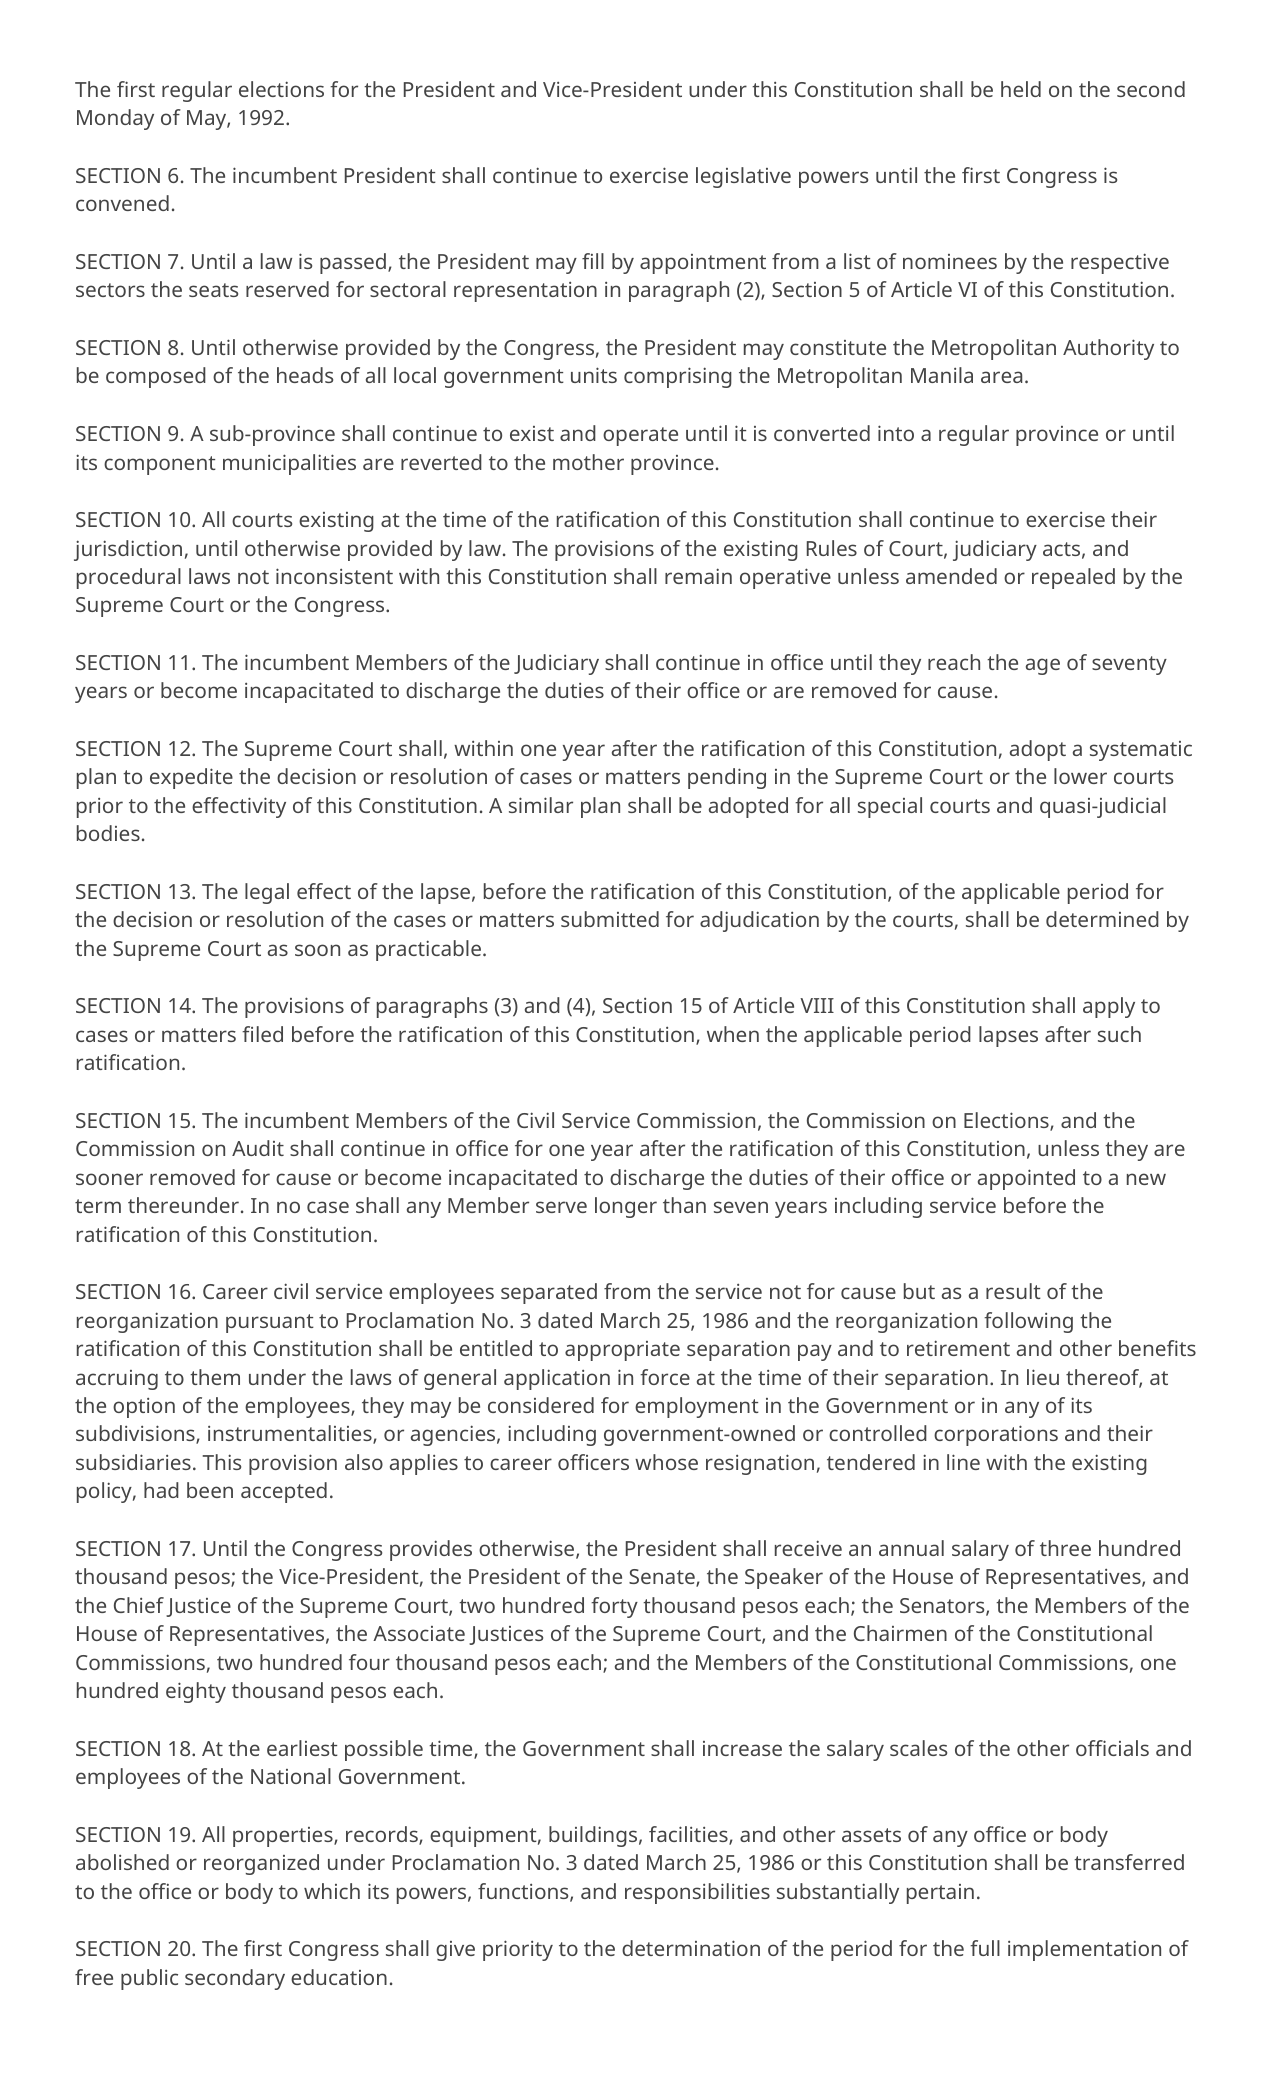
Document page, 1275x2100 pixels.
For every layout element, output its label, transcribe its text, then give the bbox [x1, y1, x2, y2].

text SECTION 6. The incumbent President shall continue to exercise legislative powers until the first Congress is convened. [75, 161, 1200, 218]
text SECTION 12. The Supreme Court shall, within one year after the ratification of this Constitution, adopt a systematic plan to expedite the decision or resolution of cases or matters pending in the Supreme Court or the lower courts prior to the effectivity of this Constitution. A similar plan shall be adopted for all special courts and quasi-judicial bodies. [75, 734, 1200, 848]
text SECTION 16. Career civil service employees separated from the service not for cause but as a result of the reorganization pursuant to Proclamation No. 3 dated March 25, 1986 and the reorganization following the ratification of this Constitution shall be entitled to appropriate separation pay and to retirement and other benefits accruing to them under the laws of general application in force at the time of their separation. In lieu thereof, at the option of the employees, they may be considered for employment in the Government or in any of its subdivisions, instrumentalities, or agencies, including government-owned or controlled corporations and their subsidiaries. This provision also applies to career officers whose resignation, tendered in line with the existing policy, had been accepted. [75, 1277, 1200, 1505]
text SECTION 9. A sub-province shall continue to exist and operate until it is converted into a regular province or until its component municipalities are reverted to the mother province. [75, 419, 1200, 476]
text SECTION 10. All courts existing at the time of the ratification of this Constitution shall continue to exercise their jurisdiction, until otherwise provided by law. The provisions of the existing Rules of Court, judiciary acts, and procedural laws not inconsistent with this Constitution shall remain operative unless amended or repealed by the Supreme Court or the Congress. [75, 505, 1200, 619]
text SECTION 13. The legal effect of the lapse, before the ratification of this Constitution, of the applicable period for the decision or resolution of the cases or matters submitted for adjudication by the courts, shall be determined by the Supreme Court as soon as practicable. [75, 877, 1200, 962]
text The first regular elections for the President and Vice-President under this Constitution shall be held on the second Monday of May, 1992. [75, 75, 1200, 132]
text SECTION 18. At the earliest possible time, the Government shall increase the salary scales of the other officials and employees of the National Government. [75, 1734, 1200, 1791]
text SECTION 7. Until a law is passed, the President may fill by appointment from a list of nominees by the respective sectors the seats reserved for sectoral representation in paragraph (2), Section 5 of Article VI of this Constitution. [75, 247, 1200, 304]
text SECTION 11. The incumbent Members of the Judiciary shall continue in office until they reach the age of seventy years or become incapacitated to discharge the duties of their office or are removed for cause. [75, 648, 1200, 705]
text SECTION 8. Until otherwise provided by the Congress, the President may constitute the Metropolitan Authority to be composed of the heads of all local government units comprising the Metropolitan Manila area. [75, 333, 1200, 390]
text SECTION 15. The incumbent Members of the Civil Service Commission, the Commission on Elections, and the Commission on Audit shall continue in office for one year after the ratification of this Constitution, unless they are sooner removed for cause or become incapacitated to discharge the duties of their office or appointed to a new term thereunder. In no case shall any Member serve longer than seven years including service before the ratification of this Constitution. [75, 1106, 1200, 1248]
text SECTION 20. The first Congress shall give priority to the determination of the period for the full implementation of free public secondary education. [75, 1934, 1200, 1991]
text SECTION 14. The provisions of paragraphs (3) and (4), Section 15 of Article VIII of this Constitution shall apply to cases or matters filed before the ratification of this Constitution, when the applicable period lapses after such ratification. [75, 992, 1200, 1077]
text SECTION 19. All properties, records, equipment, buildings, facilities, and other assets of any office or body abolished or reorganized under Proclamation No. 3 dated March 25, 1986 or this Constitution shall be transferred to the office or body to which its powers, functions, and responsibilities substantially pertain. [75, 1820, 1200, 1905]
text SECTION 17. Until the Congress provides otherwise, the President shall receive an annual salary of three hundred thousand pesos; the Vice-President, the President of the Senate, the Speaker of the House of Representatives, and the Chief Justice of the Supreme Court, two hundred forty thousand pesos each; the Senators, the Members of the House of Representatives, the Associate Justices of the Supreme Court, and the Chairmen of the Constitutional Commissions, two hundred four thousand pesos each; and the Members of the Constitutional Commissions, one hundred eighty thousand pesos each. [75, 1534, 1200, 1705]
